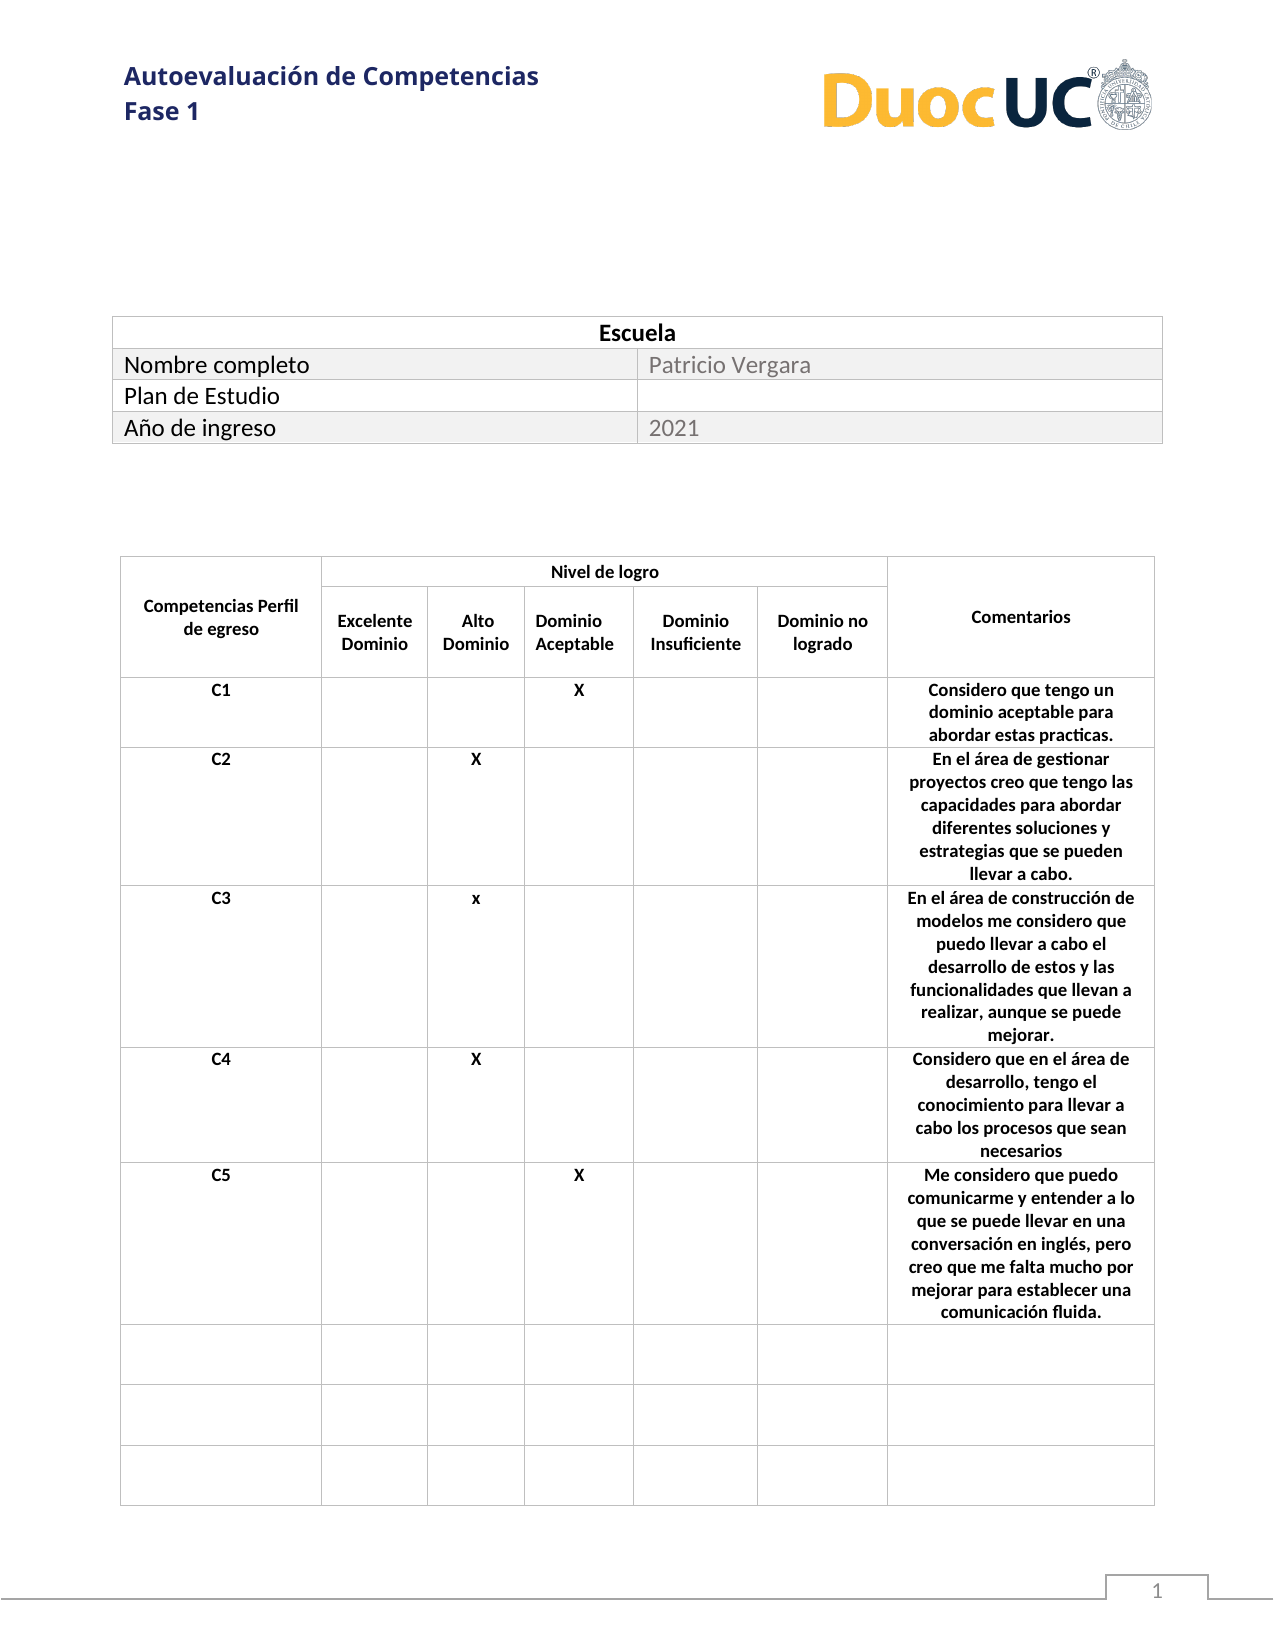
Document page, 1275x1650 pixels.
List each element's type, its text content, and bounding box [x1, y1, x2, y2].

table_cell [634, 1048, 757, 1162]
table_cell [121, 1325, 321, 1384]
table_cell Excelente Dominio [322, 587, 427, 677]
table_cell [758, 1446, 887, 1505]
table_cell [525, 1048, 633, 1162]
table_cell [121, 1446, 321, 1505]
table_cell [638, 380, 1162, 411]
table_cell Me considero que puedo comunicarme y entender a lo que se puede llevar en una conversación en inglés, pero creo que me falta mucho por mejorar para establecer una comunicación fluida. [888, 1163, 1154, 1324]
table_cell [758, 748, 887, 885]
table_cell [121, 1385, 321, 1445]
table_cell C2 [121, 748, 321, 885]
table_cell [888, 1325, 1154, 1384]
table_cell [758, 1163, 887, 1324]
table_cell C4 [121, 1048, 321, 1162]
table_cell [428, 1325, 524, 1384]
table_cell C1 [121, 678, 321, 747]
table_header Escuela [113, 317, 1162, 348]
table_cell X [428, 1048, 524, 1162]
table_cell Nombre completo [113, 349, 637, 379]
table_cell [525, 1325, 633, 1384]
table_cell Plan de Estudio [113, 380, 637, 411]
table_cell [888, 1446, 1154, 1505]
table_cell [525, 1385, 633, 1445]
table_cell En el área de construcción de modelos me considero que puedo llevar a cabo el desarrollo de estos y las funcionalidades que llevan a realizar, aunque se puede mejorar. [888, 886, 1154, 1047]
table_cell [634, 748, 757, 885]
table_header Comentarios [888, 557, 1154, 677]
table_cell [525, 748, 633, 885]
table_cell [322, 1446, 427, 1505]
table_header Competencias Perfil de egreso [121, 557, 321, 677]
table_cell [428, 1446, 524, 1505]
table_cell 2021 [638, 412, 1162, 442]
table_cell [322, 1048, 427, 1162]
table_cell [634, 1385, 757, 1445]
table_cell Dominio Aceptable [525, 587, 633, 677]
table_cell X [525, 678, 633, 747]
table_cell [322, 1325, 427, 1384]
table_cell [758, 678, 887, 747]
table_cell [634, 1163, 757, 1324]
table_cell x [428, 886, 524, 1047]
table_cell Alto Dominio [428, 587, 524, 677]
table_cell Considero que tengo un dominio aceptable para abordar estas practicas. [888, 678, 1154, 747]
table_cell [634, 678, 757, 747]
table_cell [322, 886, 427, 1047]
table_cell [758, 886, 887, 1047]
table_cell [525, 886, 633, 1047]
table_cell En el área de gestionar proyectos creo que tengo las capacidades para abordar diferentes soluciones y estrategias que se pueden llevar a cabo. [888, 748, 1154, 885]
table_cell [634, 1446, 757, 1505]
table_cell [322, 1163, 427, 1324]
table_cell [322, 1385, 427, 1445]
table_cell Considero que en el área de desarrollo, tengo el conocimiento para llevar a cabo los procesos que sean necesarios [888, 1048, 1154, 1162]
table_cell [758, 1385, 887, 1445]
table_cell Dominio Insuficiente [634, 587, 757, 677]
table_cell Año de ingreso [113, 412, 637, 442]
table_cell [758, 1325, 887, 1384]
table_cell X [428, 748, 524, 885]
table_cell [758, 1048, 887, 1162]
table_cell [888, 1385, 1154, 1445]
table_cell [322, 748, 427, 885]
table_cell C5 [121, 1163, 321, 1324]
table_cell [428, 1163, 524, 1324]
table_cell [428, 678, 524, 747]
table_cell C3 [121, 886, 321, 1047]
table_cell Patricio Vergara [638, 349, 1162, 379]
table_header Nivel de logro [322, 557, 887, 586]
table_cell Dominio no logrado [758, 587, 887, 677]
table_cell [634, 1325, 757, 1384]
picture [824, 59, 1152, 130]
table_cell X [525, 1163, 633, 1324]
table_cell [525, 1446, 633, 1505]
table_cell [428, 1385, 524, 1445]
table_cell [634, 886, 757, 1047]
table_cell [322, 678, 427, 747]
